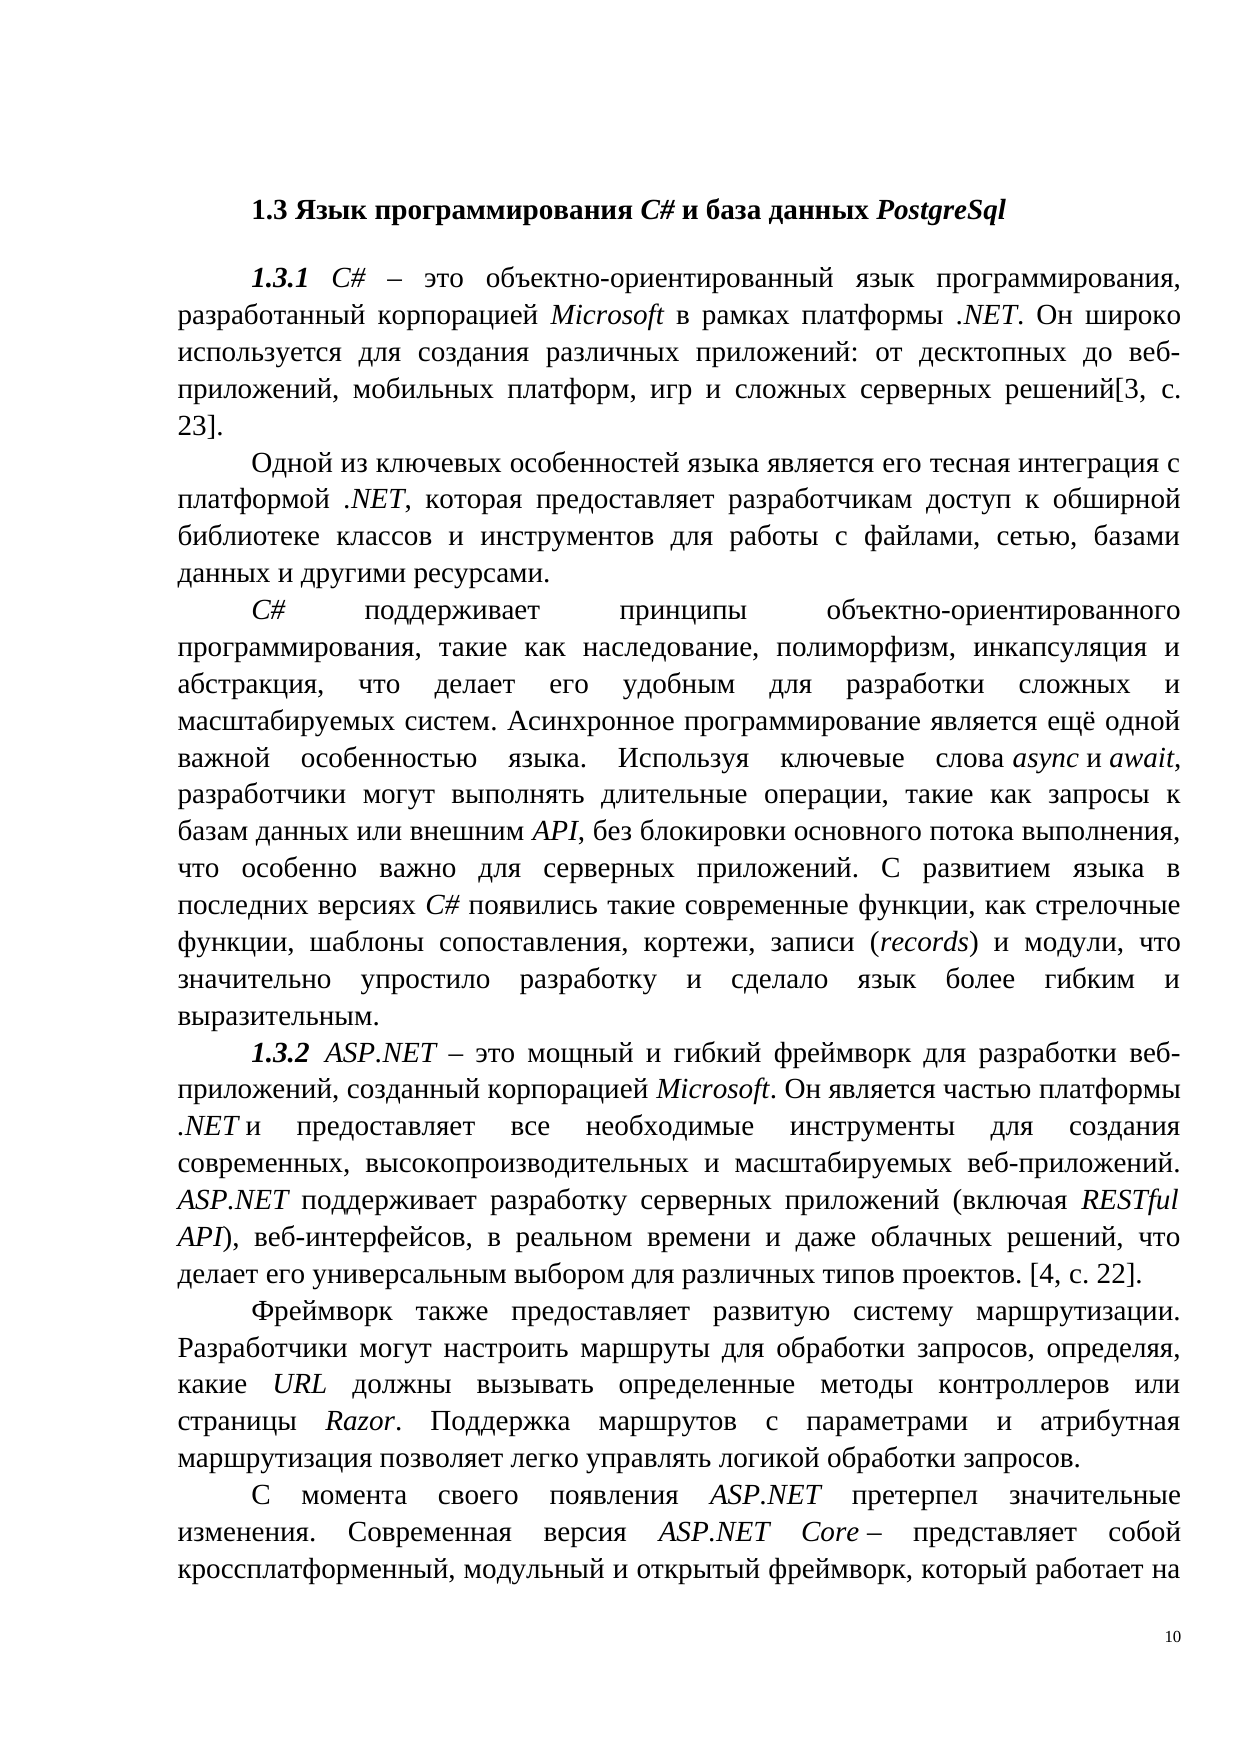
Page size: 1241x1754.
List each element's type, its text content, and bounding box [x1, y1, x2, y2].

text 1.3.2пASP.NET – это мощный и гибкий фреймворк для разработки веб-приложений, созданный корпорацией Microsoft. Он является частью платформы .NET и предоставляет все необходимые инструменты для создания современных, высокопроизводительных и масштабируемых веб-приложений. ASP.NET поддерживает разработку серверных приложений (включая RESTful API), веб-интерфейсов, в реальном времени и даже облачных решений, что делает его универсальным выбором для различных типов проектов. [4, c. 22]. [177, 1035, 1181, 1289]
text Фреймворк также предоставляет развитую систему маршрутизации. Разработчики могут настроить маршруты для обработки запросов, определяя, какие URL должны вызывать определенные методы контроллеров или страницы Razor. Поддержка маршрутов с параметрами и атрибутная маршрутизация позволяет легко управлять логикой обработки запросов. [177, 1293, 1181, 1474]
subtitle 1.3 Язык программирования C# и база данных PostgreSql [177, 192, 1181, 225]
text C# поддерживает принципы объектно-ориентированного программирования, такие как наследование, полиморфизм, инкапсуляция и абстракция, что делает его удобным для разработки сложных и масштабируемых систем. Асинхронное программирование является ещё одной важной особенностью языка. Используя ключевые слова async и await, разработчики могут выполнять длительные операции, такие как запросы к базам данных или внешним API, без блокировки основного потока выполнения, что особенно важно для серверных приложений. С развитием языка в последних версиях C# появились такие современные функции, как стрелочные функции, шаблоны сопоставления, кортежи, записи (records) и модули, что значительно упростило разработку и сделало язык более гибким и выразительным. [177, 592, 1181, 1031]
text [177, 1477, 1181, 1584]
text Одной из ключевых особенностей языка является его тесная интеграция с платформой .NET, которая предоставляет разработчикам доступ к обширной библиотеке классов и инструментов для работы с файлами, сетью, базами данных и другими ресурсами. [177, 445, 1181, 589]
text 1.3.1 C# – это объектно-ориентированный язык программирования, разработанный корпорацией Microsoft в рамках платформы .NET. Он широко используется для создания различных приложений: от десктопных до веб-приложений, мобильных платформ, игр и сложных серверных решений[3, c. 23]. [177, 260, 1181, 441]
